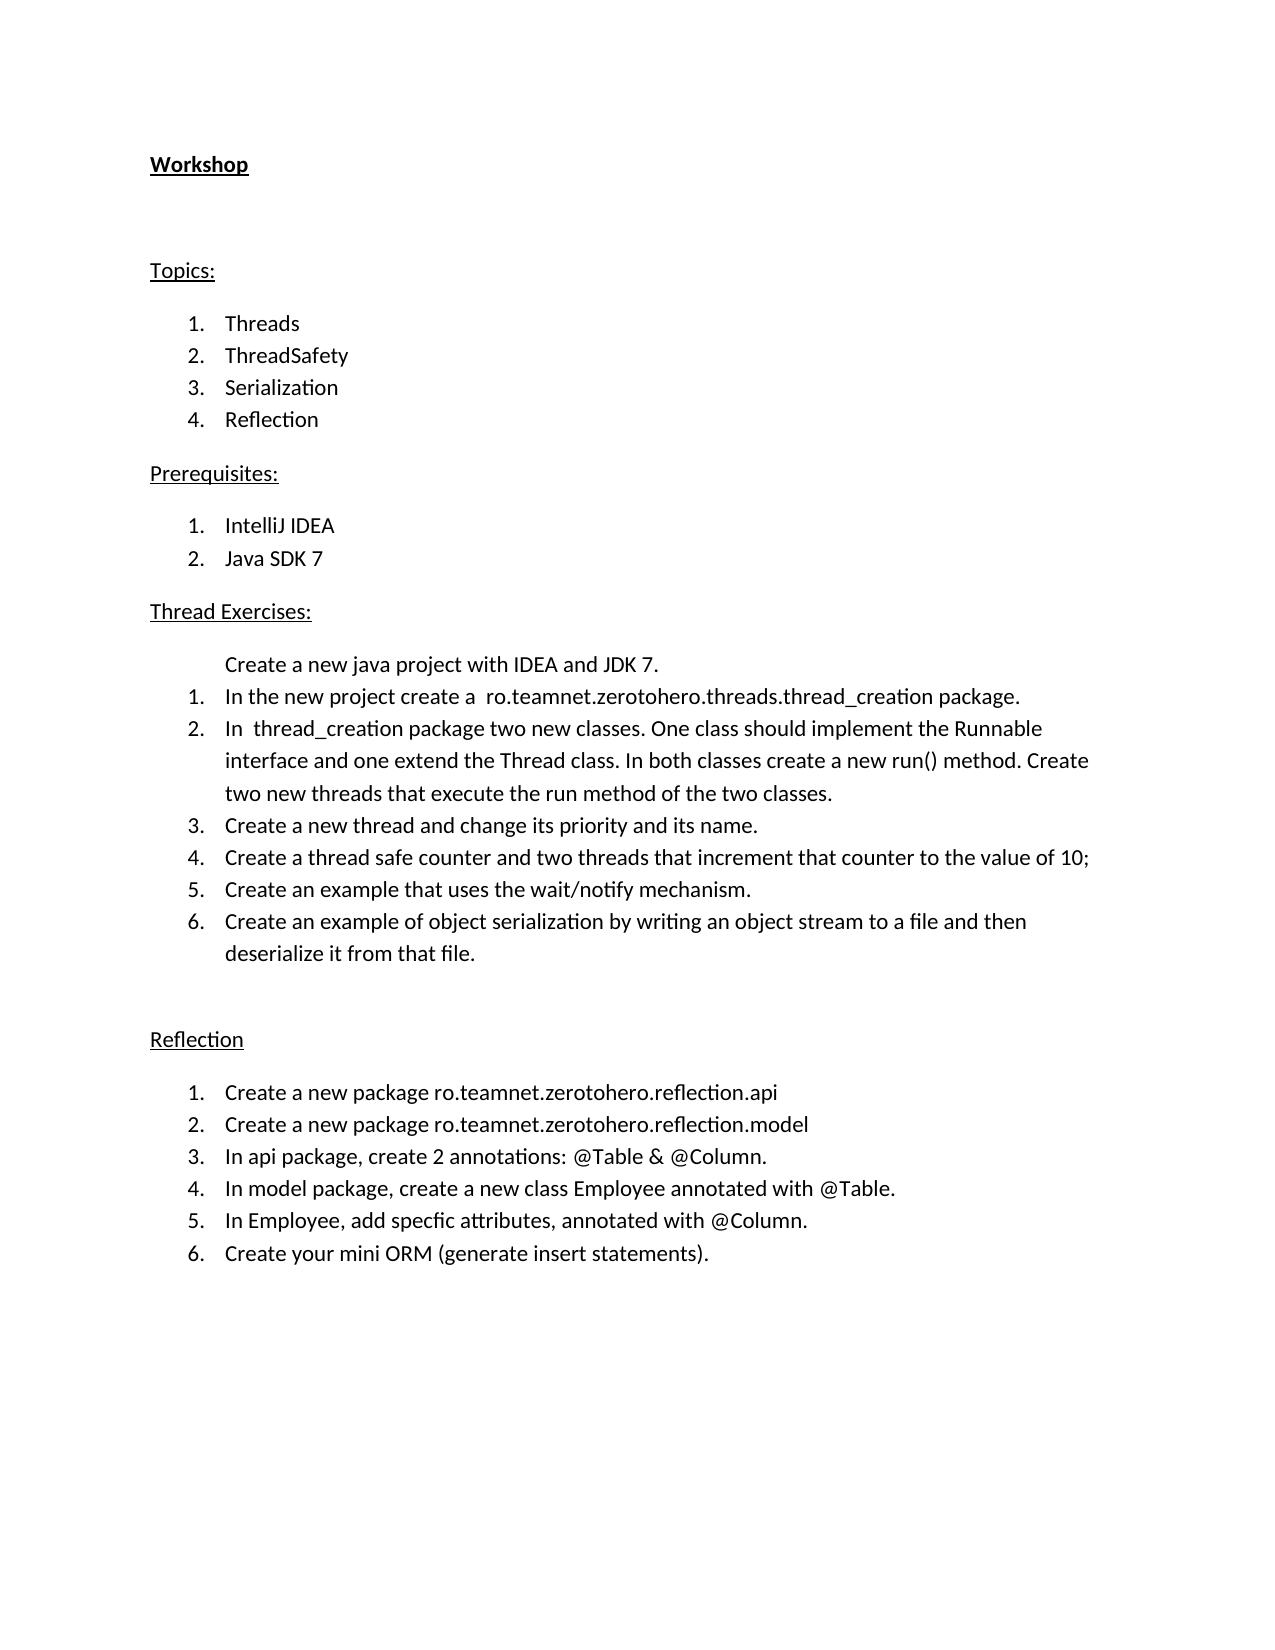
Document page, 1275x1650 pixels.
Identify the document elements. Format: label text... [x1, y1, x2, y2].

list Create an example of object serialization by writing an object stream to a file and then deserialize it from that file. [187, 907, 1125, 968]
list Create a new thread and change its priority and its name. [187, 811, 1125, 839]
text Reflection [150, 1025, 1125, 1053]
list In thread_creation package two new classes. One class should implement the Runnable interface and one extend the Thread class. In both classes create a new run() method. Create two new threads that execute the run method of the two classes. [187, 714, 1125, 807]
list IntelliJ IDEA [187, 512, 1125, 540]
list Reflection [187, 406, 1125, 434]
list Create a thread safe counter and two threads that increment that counter to the value of 10; [187, 843, 1125, 871]
list Create an example that uses the wait/notify mechanism. [187, 875, 1125, 903]
list Serialization [187, 373, 1125, 401]
list In model package, create a new class Employee annotated with @Table. [187, 1174, 1125, 1202]
list In Employee, add specfic attributes, annotated with @Column. [187, 1207, 1125, 1234]
list In api package, create 2 annotations: @Table & @Column. [187, 1142, 1125, 1170]
text Workshop [150, 150, 1125, 178]
list Java SDK 7 [187, 544, 1125, 572]
text Topics: [150, 256, 1125, 284]
list Create your mini ORM (generate insert statements). [187, 1239, 1125, 1267]
list Threads [187, 309, 1125, 337]
list Create a new java project with IDEA and JDK 7. [225, 650, 1125, 678]
list In the new project create a ro.teamnet.zerotohero.threads.thread_creation package. [187, 682, 1125, 710]
list Create a new package ro.teamnet.zerotohero.reflection.api [187, 1078, 1125, 1106]
text Prerequisites: [150, 459, 1125, 487]
list Create a new package ro.teamnet.zerotohero.reflection.model [187, 1110, 1125, 1138]
text Thread Exercises: [150, 597, 1125, 625]
list ThreadSafety [187, 341, 1125, 369]
